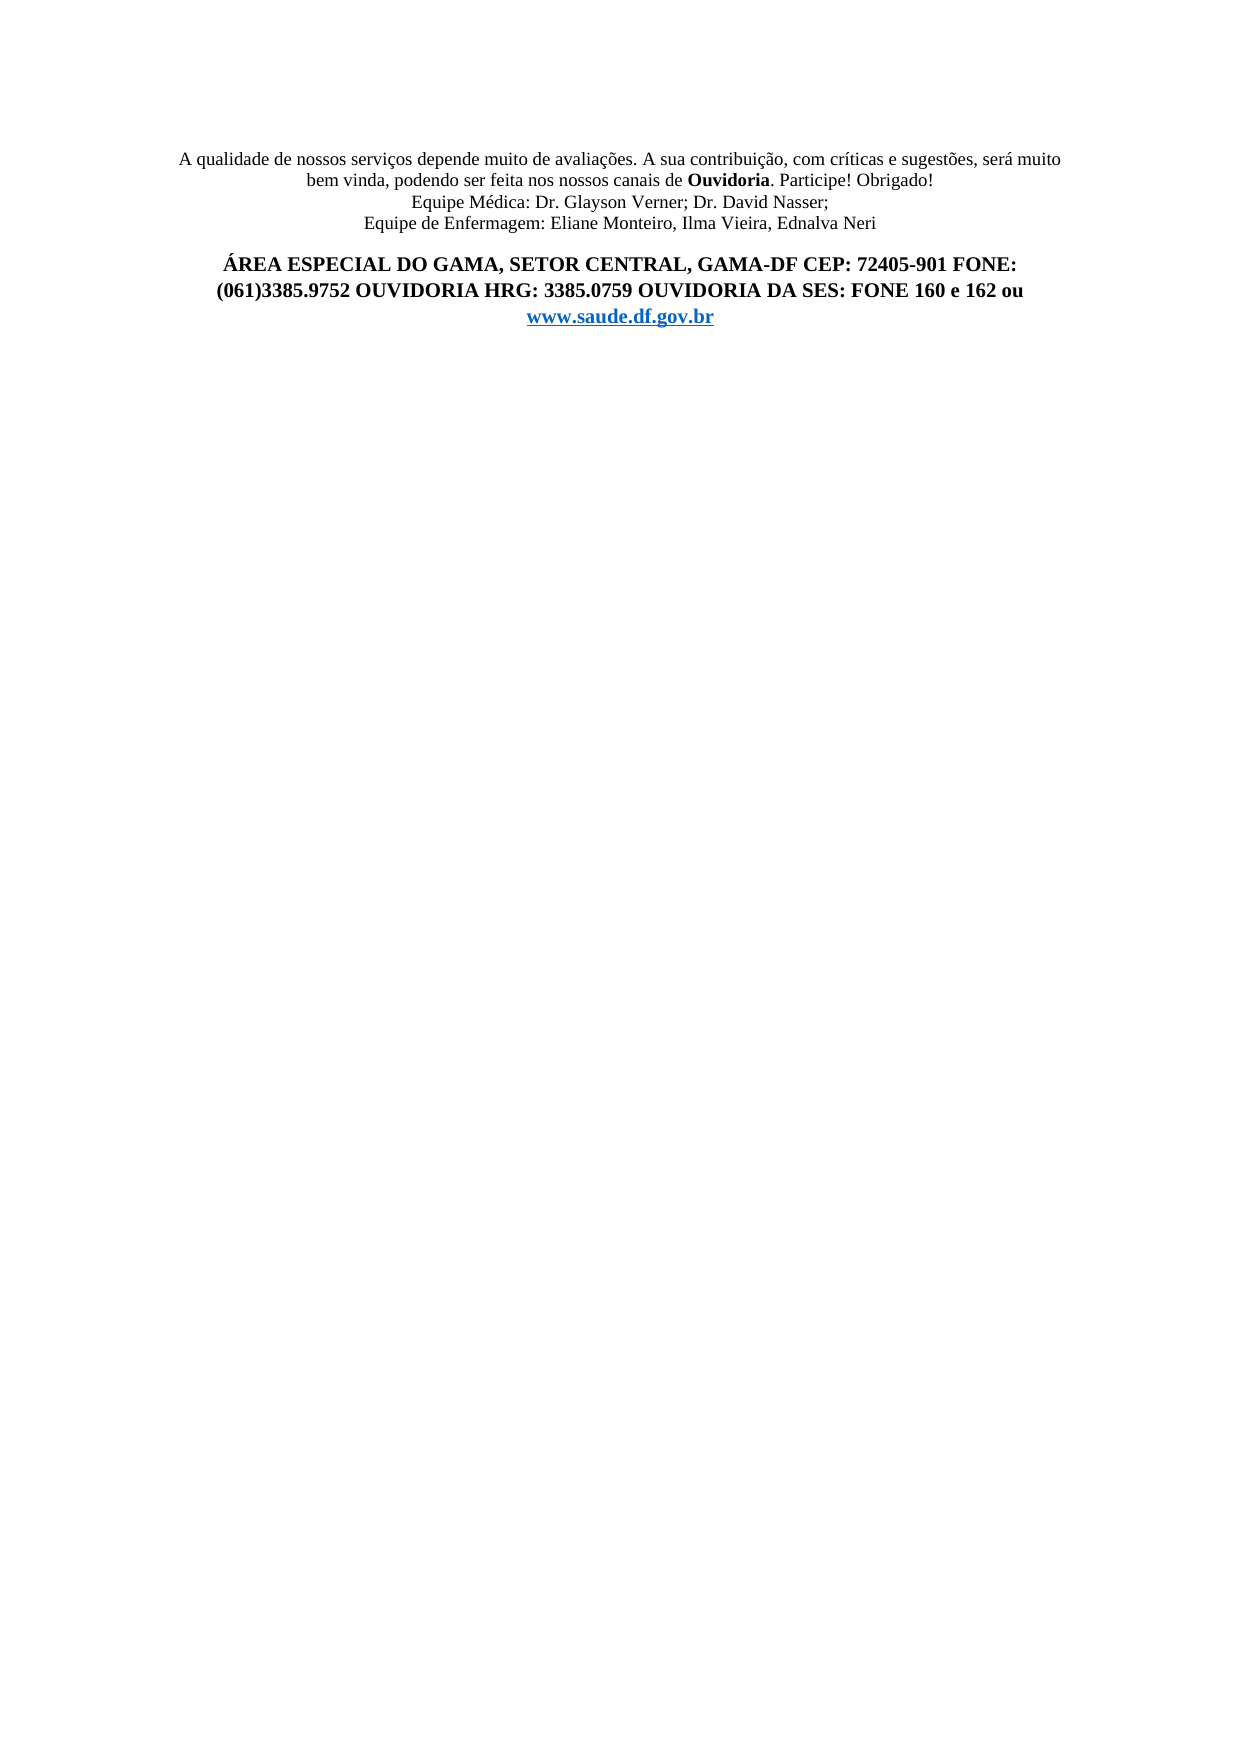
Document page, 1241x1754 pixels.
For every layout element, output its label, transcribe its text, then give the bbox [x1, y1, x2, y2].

text A qualidade de nossos serviços depende muito de avaliações. A sua contribuição, com críticas e sugestões, será muito bem vinda, podendo ser feita nos nossos canais de Ouvidoria. Participe! Obrigado! [177, 148, 1063, 191]
text ÁREA ESPECIAL DO GAMA, SETOR CENTRAL, GAMA-DF CEP: 72405-901 FONE: (061)3385.9752 OUVIDORIA HRG: 3385.0759 OUVIDORIA DA SES: FONE 160 e 162 ou www.saude.df.gov.br [177, 252, 1063, 328]
text Equipe de Enfermagem: Eliane Monteiro, Ilma Vieira, Ednalva Neri [177, 212, 1063, 234]
text Equipe Médica: Dr. Glayson Verner; Dr. David Nasser; [177, 191, 1063, 212]
